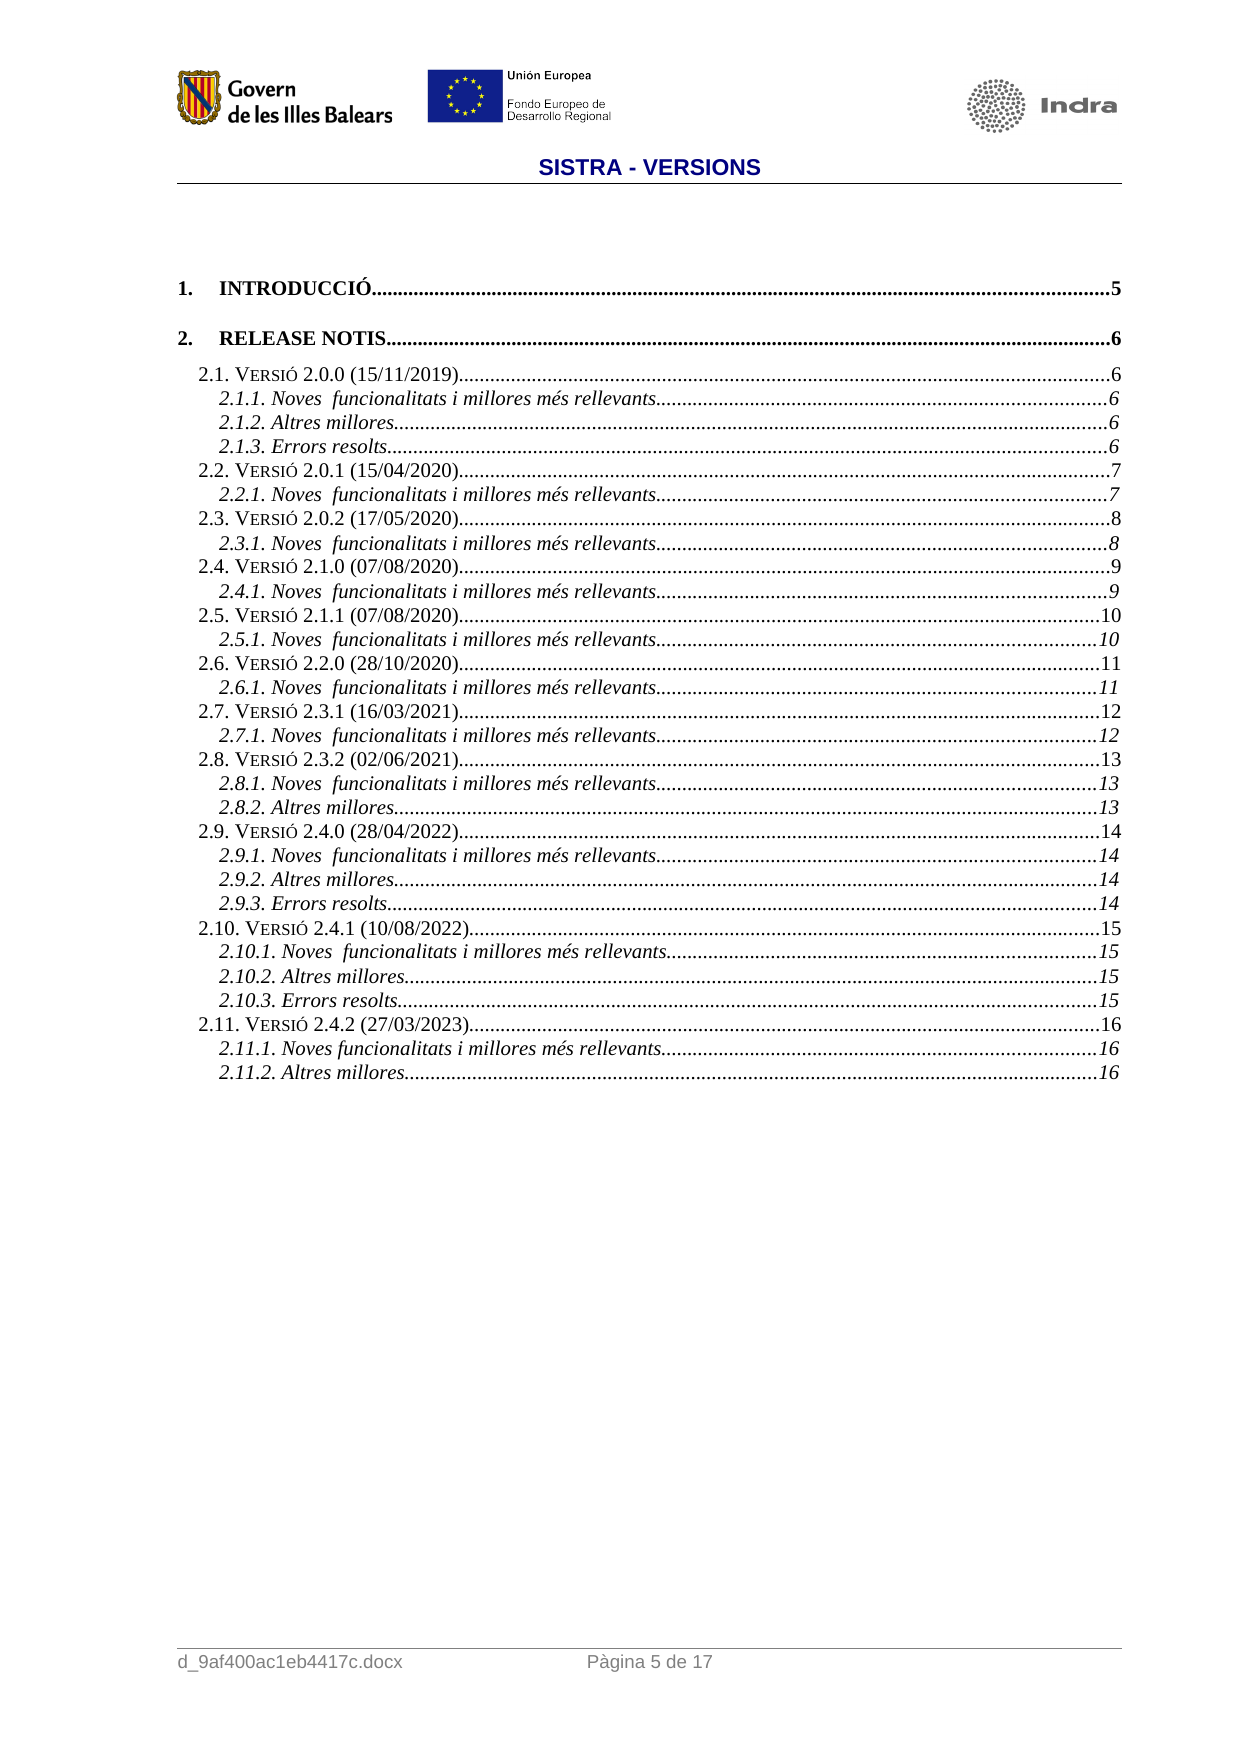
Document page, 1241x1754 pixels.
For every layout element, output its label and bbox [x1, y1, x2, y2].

picture [421, 67, 611, 125]
picture [176, 70, 393, 125]
